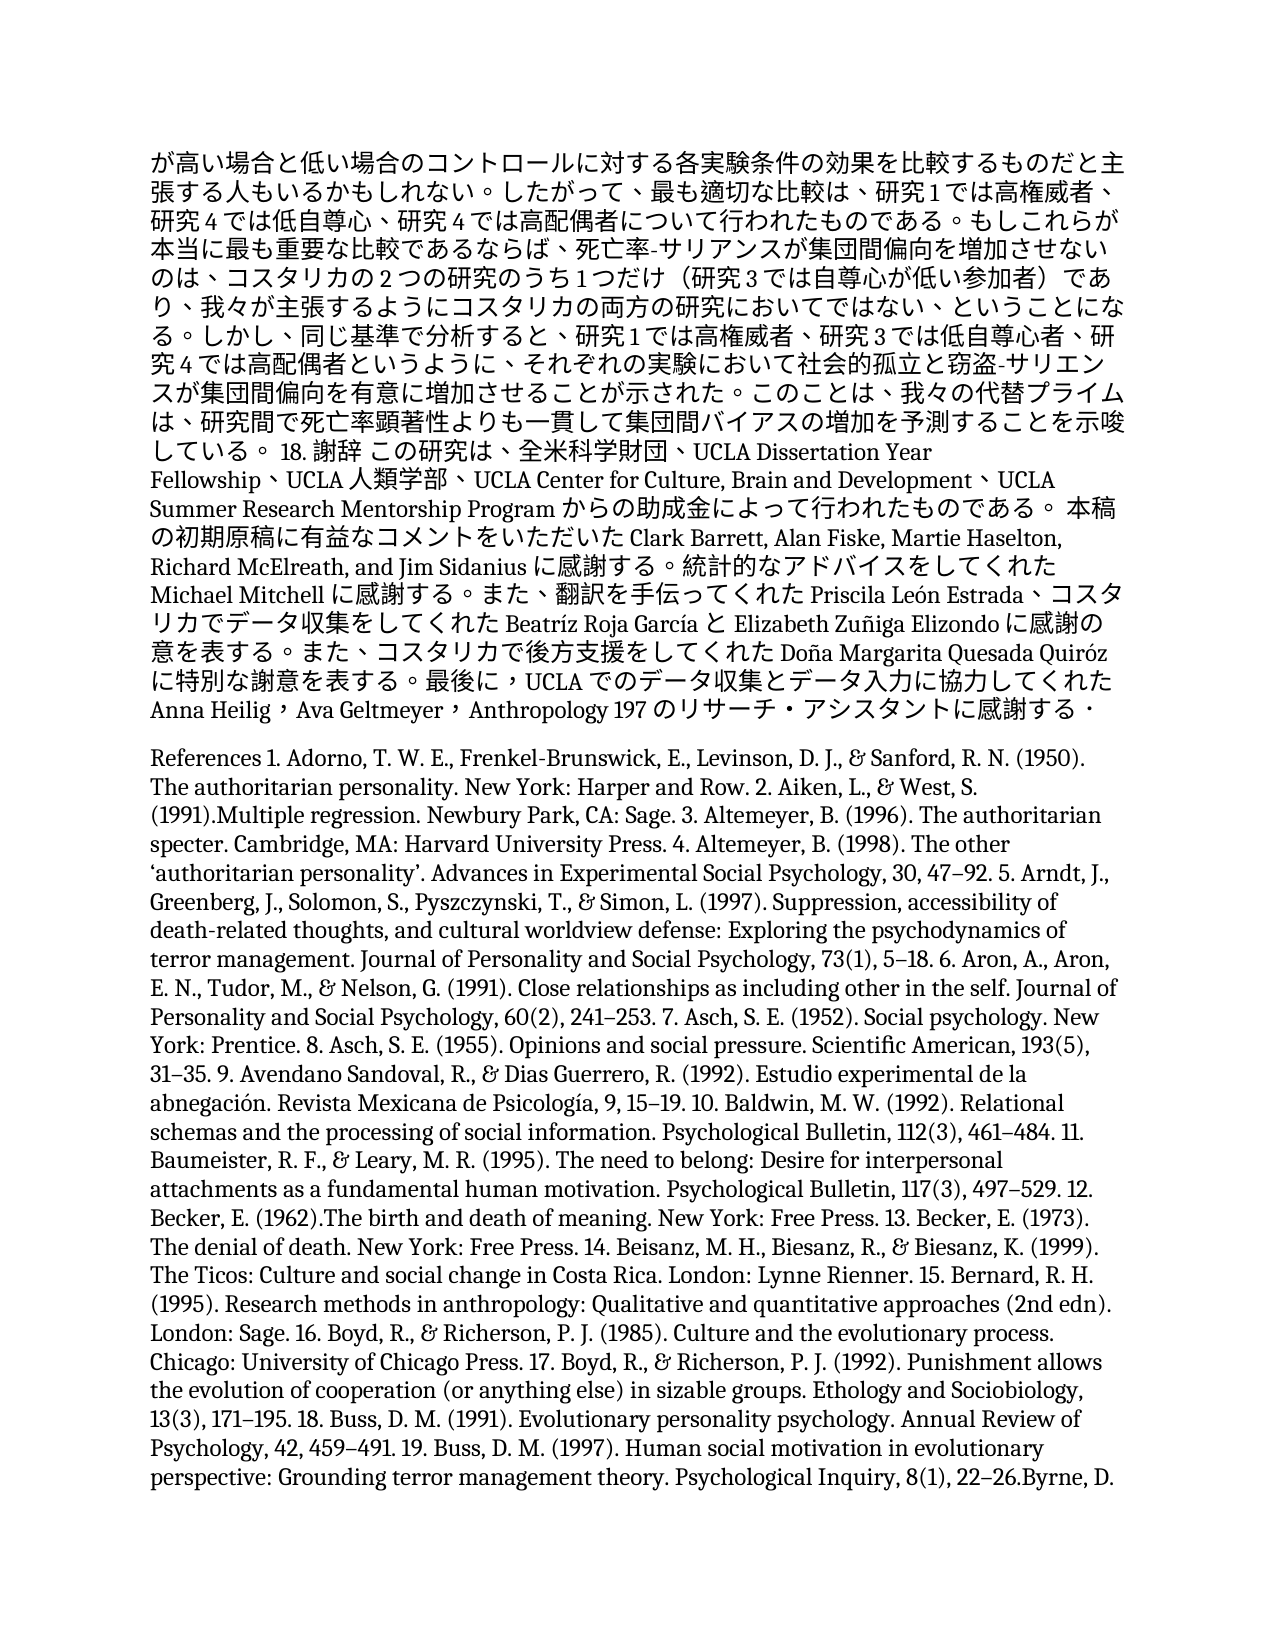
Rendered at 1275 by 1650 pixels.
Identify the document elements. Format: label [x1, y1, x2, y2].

text [150, 150, 1125, 725]
text [150, 744, 1125, 1491]
